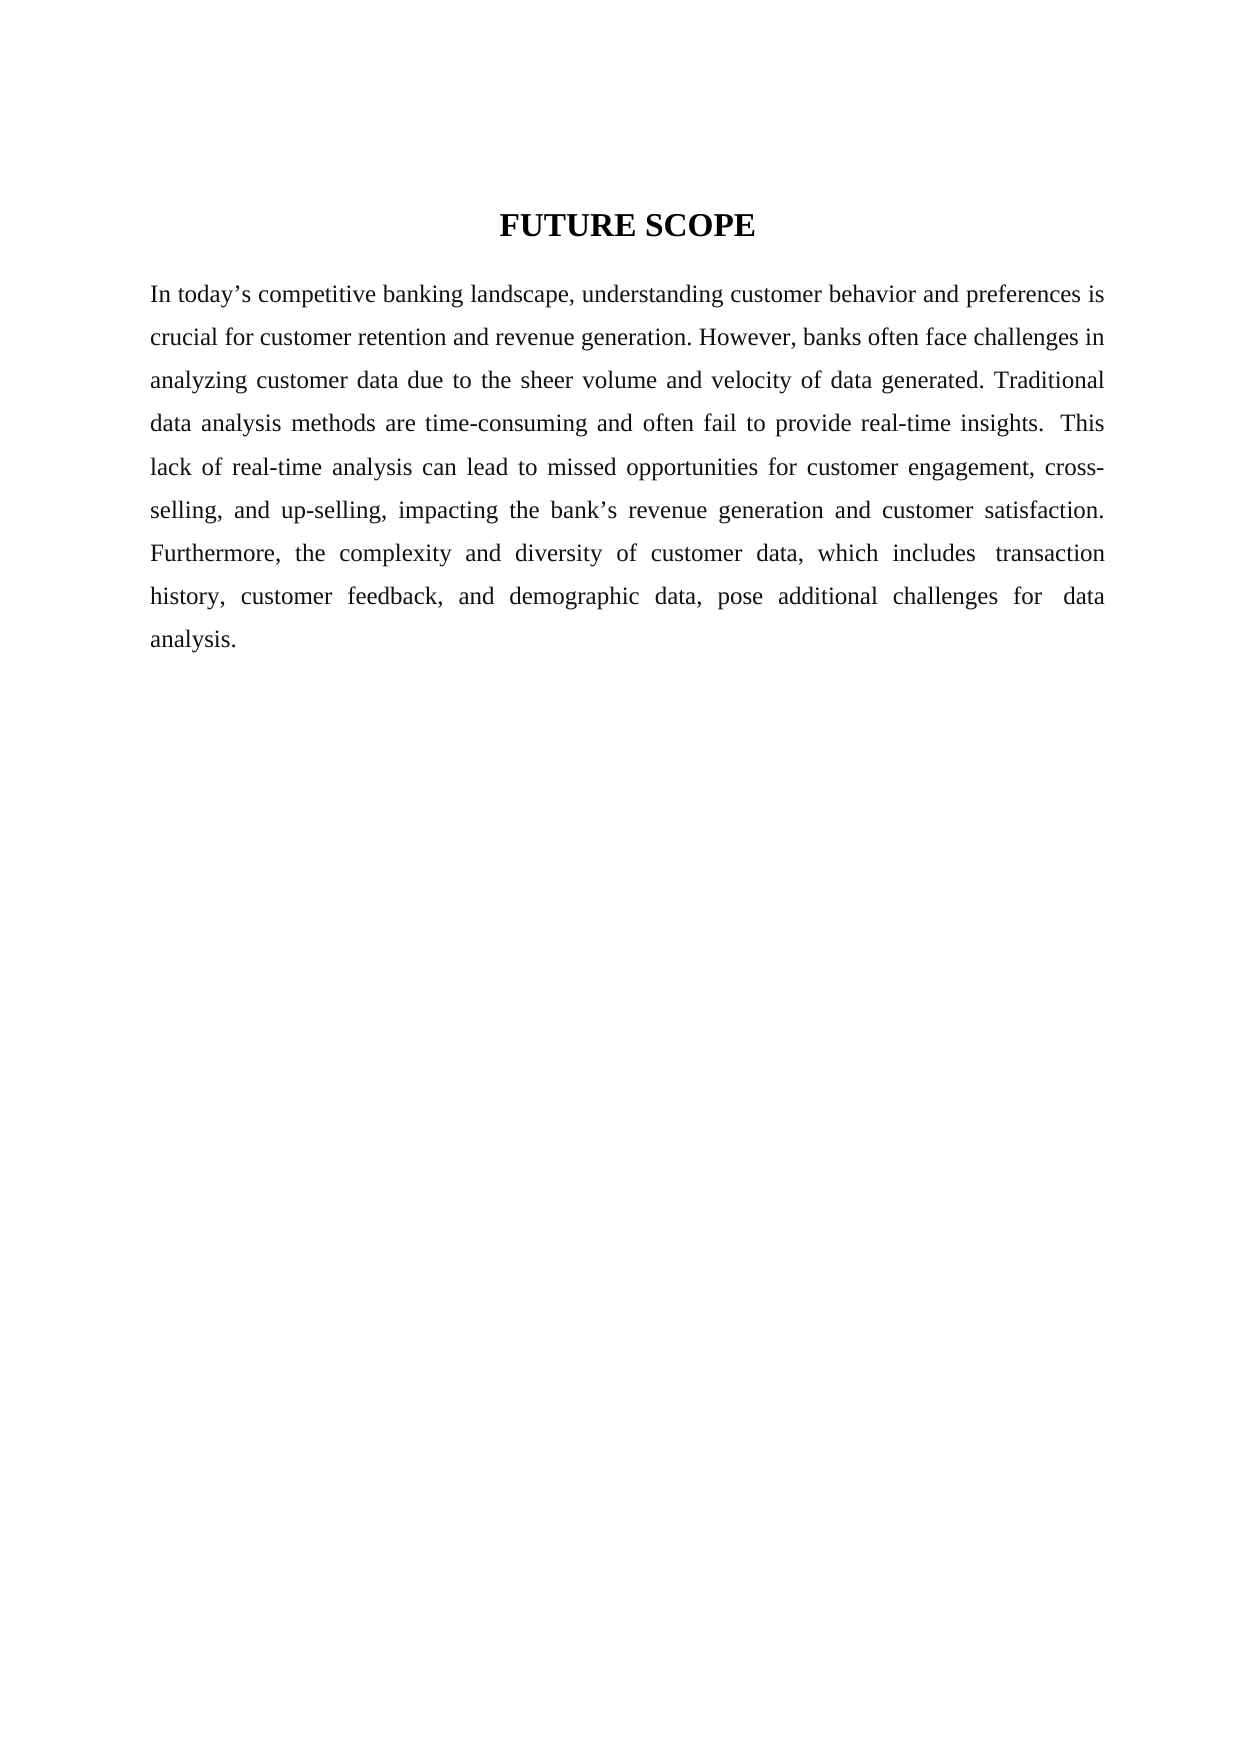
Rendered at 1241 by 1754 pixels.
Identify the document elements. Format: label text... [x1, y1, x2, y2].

text In today’s competitive banking landscape, understanding customer behavior and preferences is crucial for customer retention and revenue generation. However, banks often face challenges in analyzing customer data due to the sheer volume and velocity of data generated. Traditional data analysis methods are time-consuming and often fail to provide real-time insights. This lack of real-time analysis can lead to missed opportunities for customer engagement, cross- selling, and up-selling, impacting the bank’s revenue generation and customer satisfaction. Furthermore, the complexity and diversity of customer data, which includes transaction history, customer feedback, and demographic data, pose additional challenges for data analysis. [150, 279, 1106, 653]
subtitle FUTURE SCOPE [192, 205, 1063, 243]
